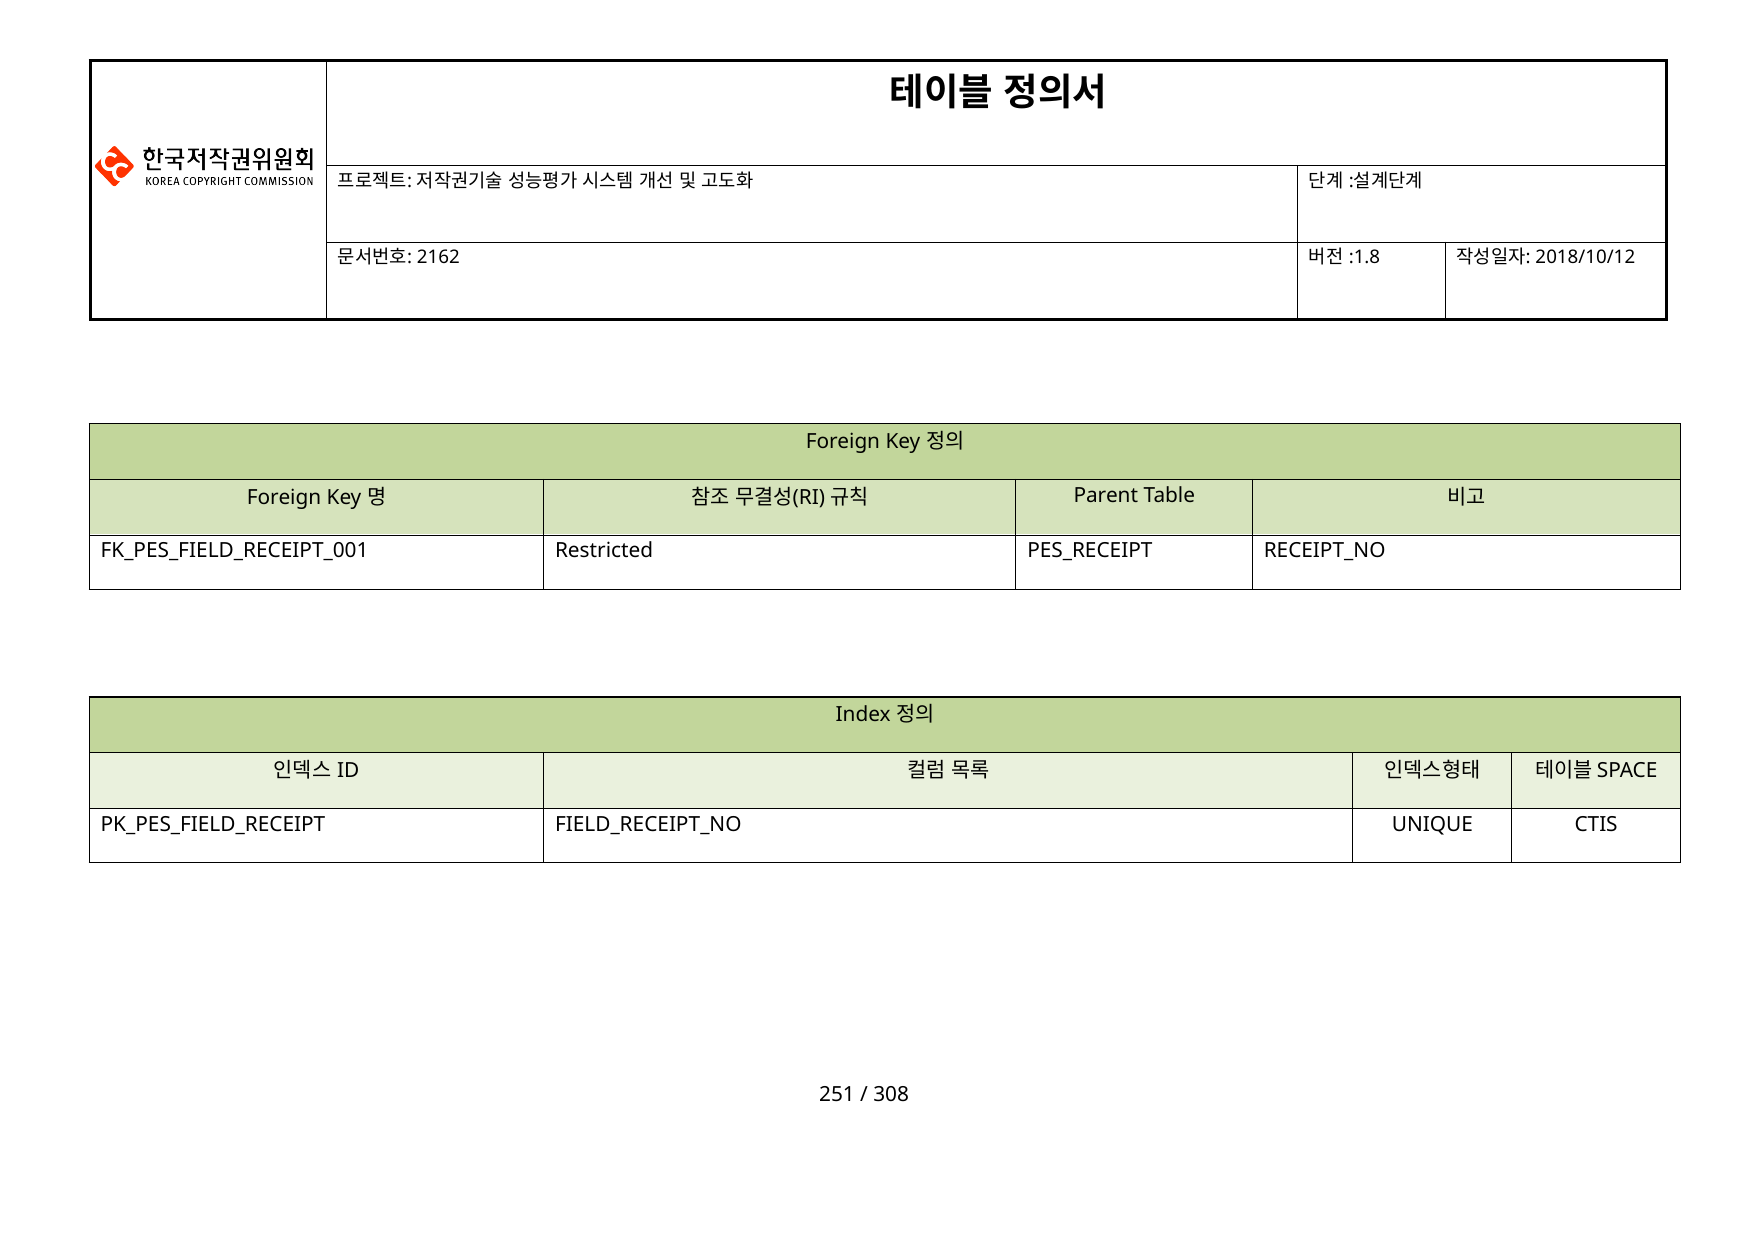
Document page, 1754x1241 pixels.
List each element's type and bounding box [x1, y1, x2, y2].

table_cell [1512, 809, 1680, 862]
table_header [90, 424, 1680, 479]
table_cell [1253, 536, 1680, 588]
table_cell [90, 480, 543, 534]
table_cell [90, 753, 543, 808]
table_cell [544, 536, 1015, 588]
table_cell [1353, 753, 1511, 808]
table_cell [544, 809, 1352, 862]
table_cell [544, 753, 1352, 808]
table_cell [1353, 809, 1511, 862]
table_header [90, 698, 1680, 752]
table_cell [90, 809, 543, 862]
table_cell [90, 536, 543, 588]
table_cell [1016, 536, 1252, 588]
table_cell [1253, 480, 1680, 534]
picture [90, 140, 317, 191]
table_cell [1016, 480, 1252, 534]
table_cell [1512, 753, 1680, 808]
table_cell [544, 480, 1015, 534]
